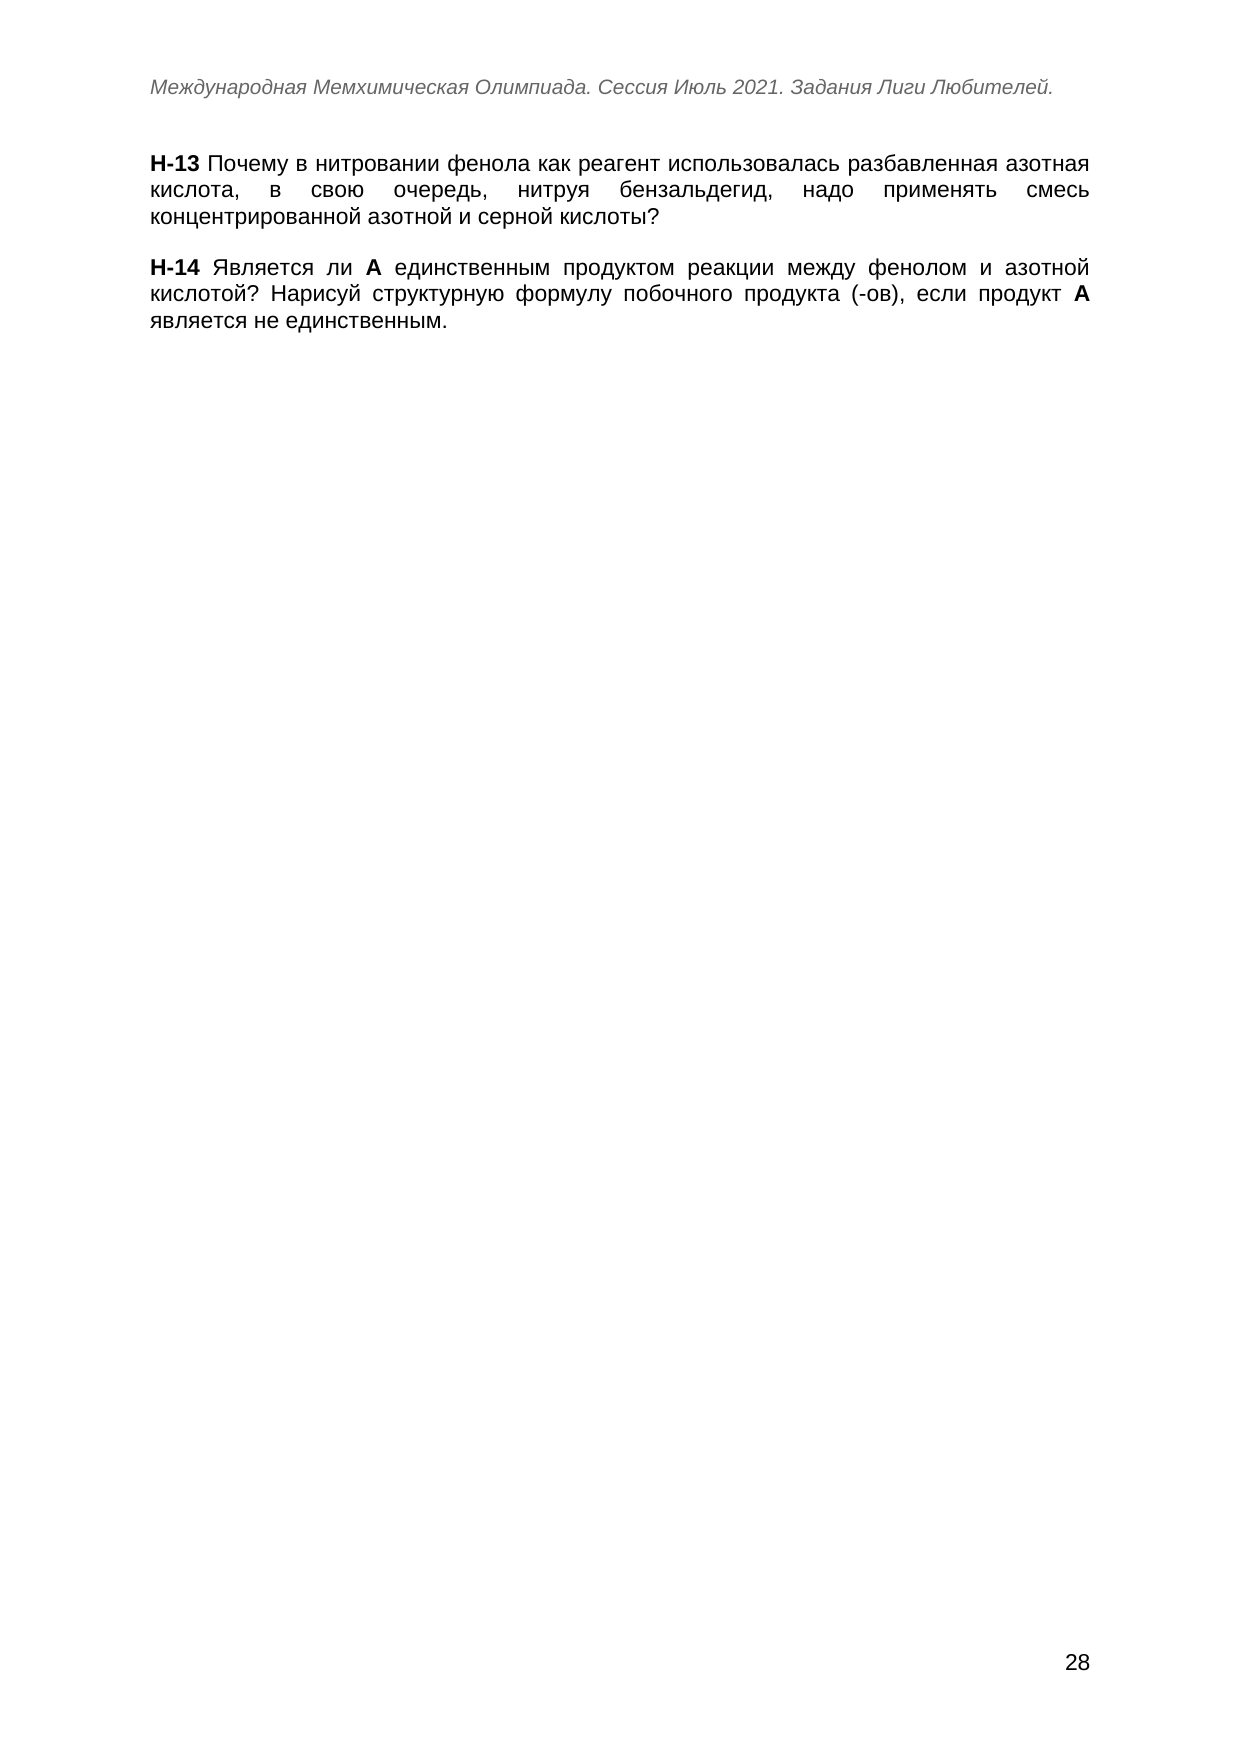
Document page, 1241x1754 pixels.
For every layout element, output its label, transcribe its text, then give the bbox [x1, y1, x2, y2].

text H-14 Является ли A единственным продуктом реакции между фенолом и азотной кислотой? Нарисуй структурную формулу побочного продукта (-ов), если продукт А является не единственным. [150, 254, 1090, 333]
text H-13 Почему в нитровании фенола как реагент использовалась разбавленная азотная кислота, в свою очередь, нитруя бензальдегид, надо применять смесь концентрированной азотной и серной кислоты? [150, 150, 1090, 229]
